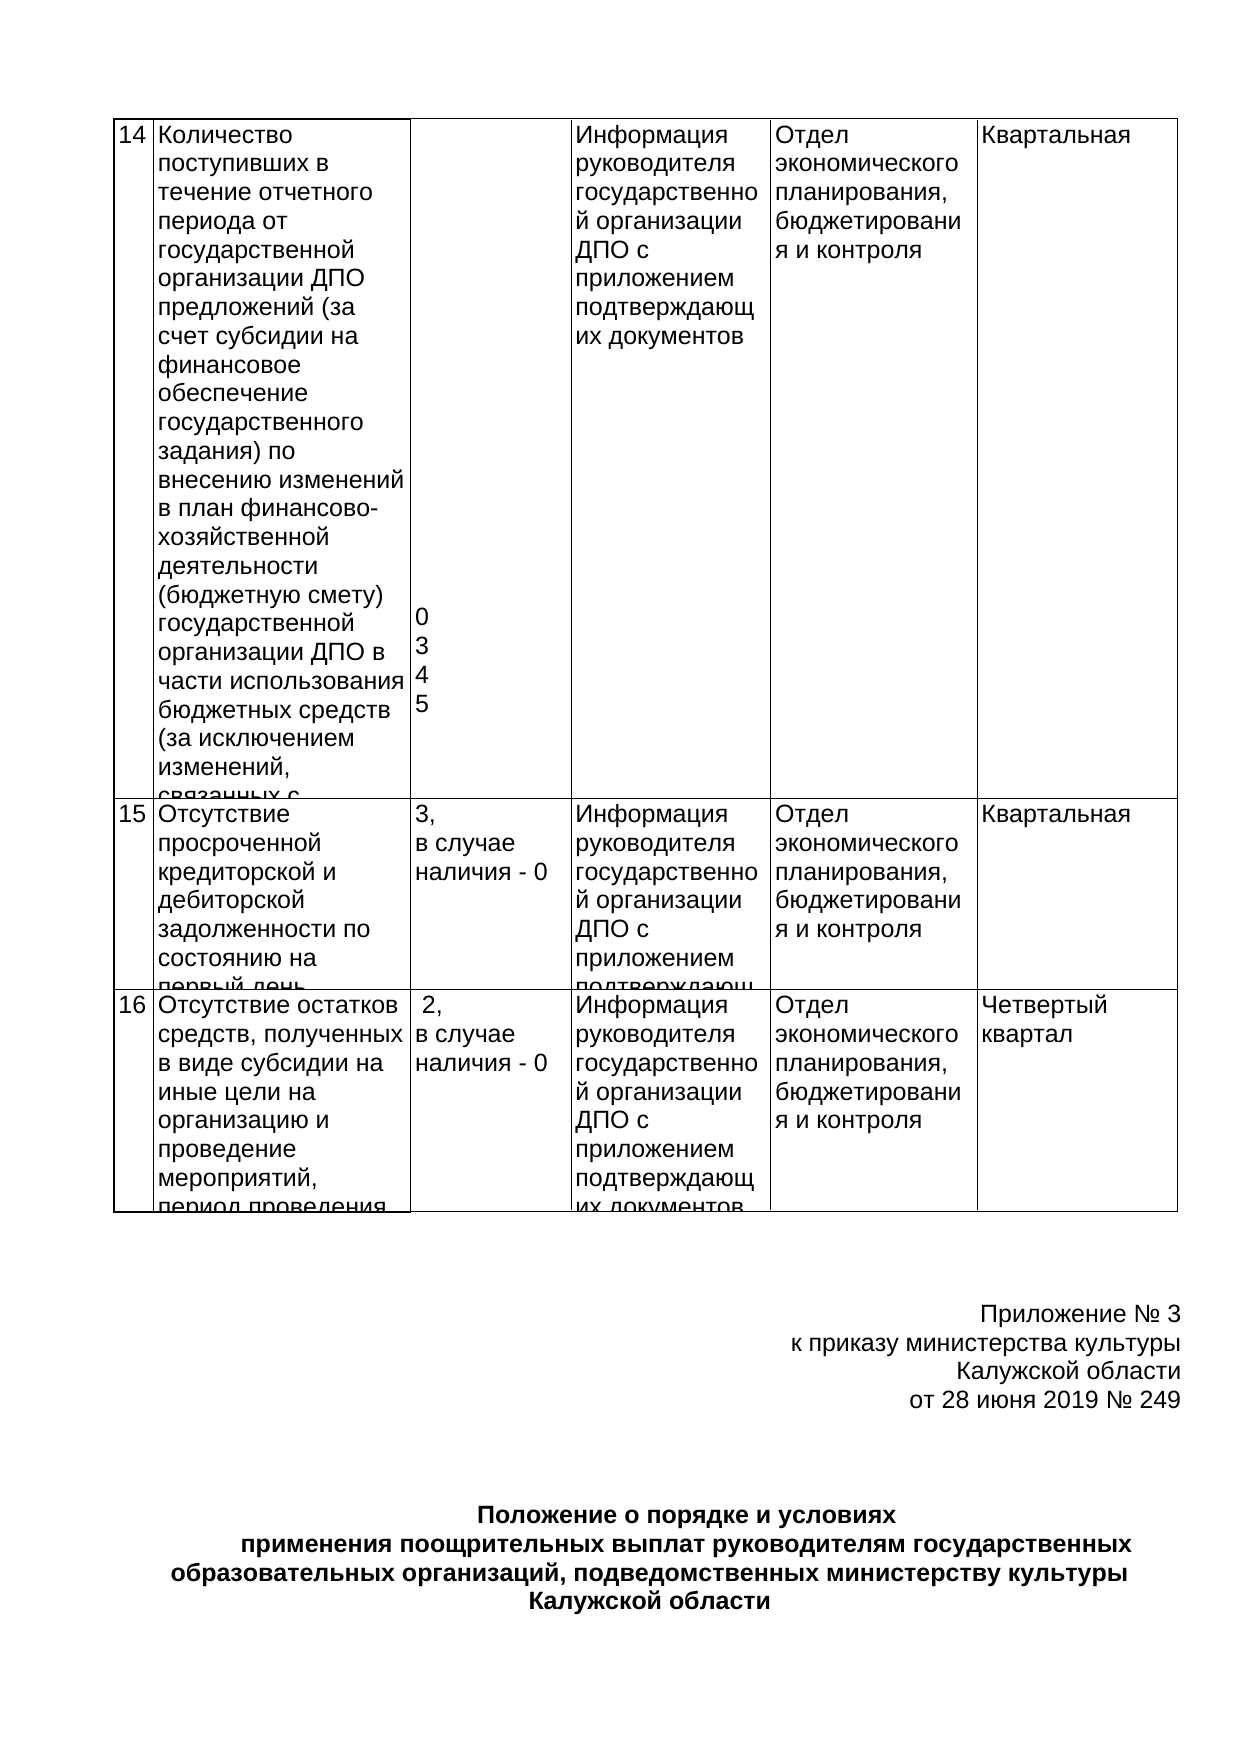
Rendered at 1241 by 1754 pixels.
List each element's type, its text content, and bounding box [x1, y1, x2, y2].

table_cell Отдел экономического планирования, бюджетирования и контроля [771, 119, 977, 797]
table_cell Отсутствие остатков средств, полученных в виде субсидии на иные цели на организацию и проведение мероприятий, период проведения которых заканчивается до 10 декабря текущего года [154, 990, 410, 1211]
table_cell Информация руководителя государственной организации ДПО с приложением подтверждающих документов [572, 119, 770, 797]
text Положение о порядке и условиях [118, 1500, 1181, 1529]
text применения поощрительных выплат руководителям государственных образовательных организаций, подведомственных министерству культуры Калужской области [118, 1529, 1181, 1615]
table_cell Количество поступивших в течение отчетного периода от государственной организации ДПО предложений (за счет субсидии на финансовое обеспечение государственного задания) по внесению изменений в план финансово-хозяйственной деятельности (бюджетную смету) государственной организации ДПО в части использования бюджетных средств (за исключением изменений, связанных с внесением изменений в действующее законодательство): - свыше 10 - от 6 до 10 - от 1 до 5 - предложений по внесению изменений от государственного учреждения ДПО не поступало [154, 120, 410, 797]
table_cell Квартальная [978, 119, 1177, 797]
table_cell 14 [115, 120, 153, 797]
text Калужской области [118, 1356, 1181, 1385]
table_cell Отсутствие просроченной кредиторской и дебиторской задолженности по состоянию на первый день квартала, следующего за отчетным кварталом [154, 799, 410, 989]
table_cell Информация руководителя государственной организации ДПО с приложением подтверждающих документов [572, 799, 770, 989]
table_cell Информация руководителя государственной организации ДПО с приложением подтверждающих документов [571, 990, 771, 1211]
text к приказу министерства культуры [118, 1327, 1181, 1356]
text от 28 июня 2019 № 249 [118, 1385, 1181, 1414]
table_cell 0 3 4 5 [411, 119, 571, 797]
table_cell 2, в случае наличия - 0 [411, 990, 571, 1211]
table_cell Квартальная [978, 799, 1177, 989]
table_cell 3, в случае наличия - 0 [411, 799, 571, 989]
table_cell Отдел экономического планирования, бюджетирования и контроля [771, 799, 977, 989]
table_cell 16 [115, 990, 153, 1211]
text Приложение № 3 [118, 1299, 1181, 1327]
table_cell 15 [115, 799, 153, 989]
table_cell Четвертый квартал [977, 990, 1177, 1211]
table_cell Отдел экономического планирования, бюджетирования и контроля [771, 990, 977, 1211]
